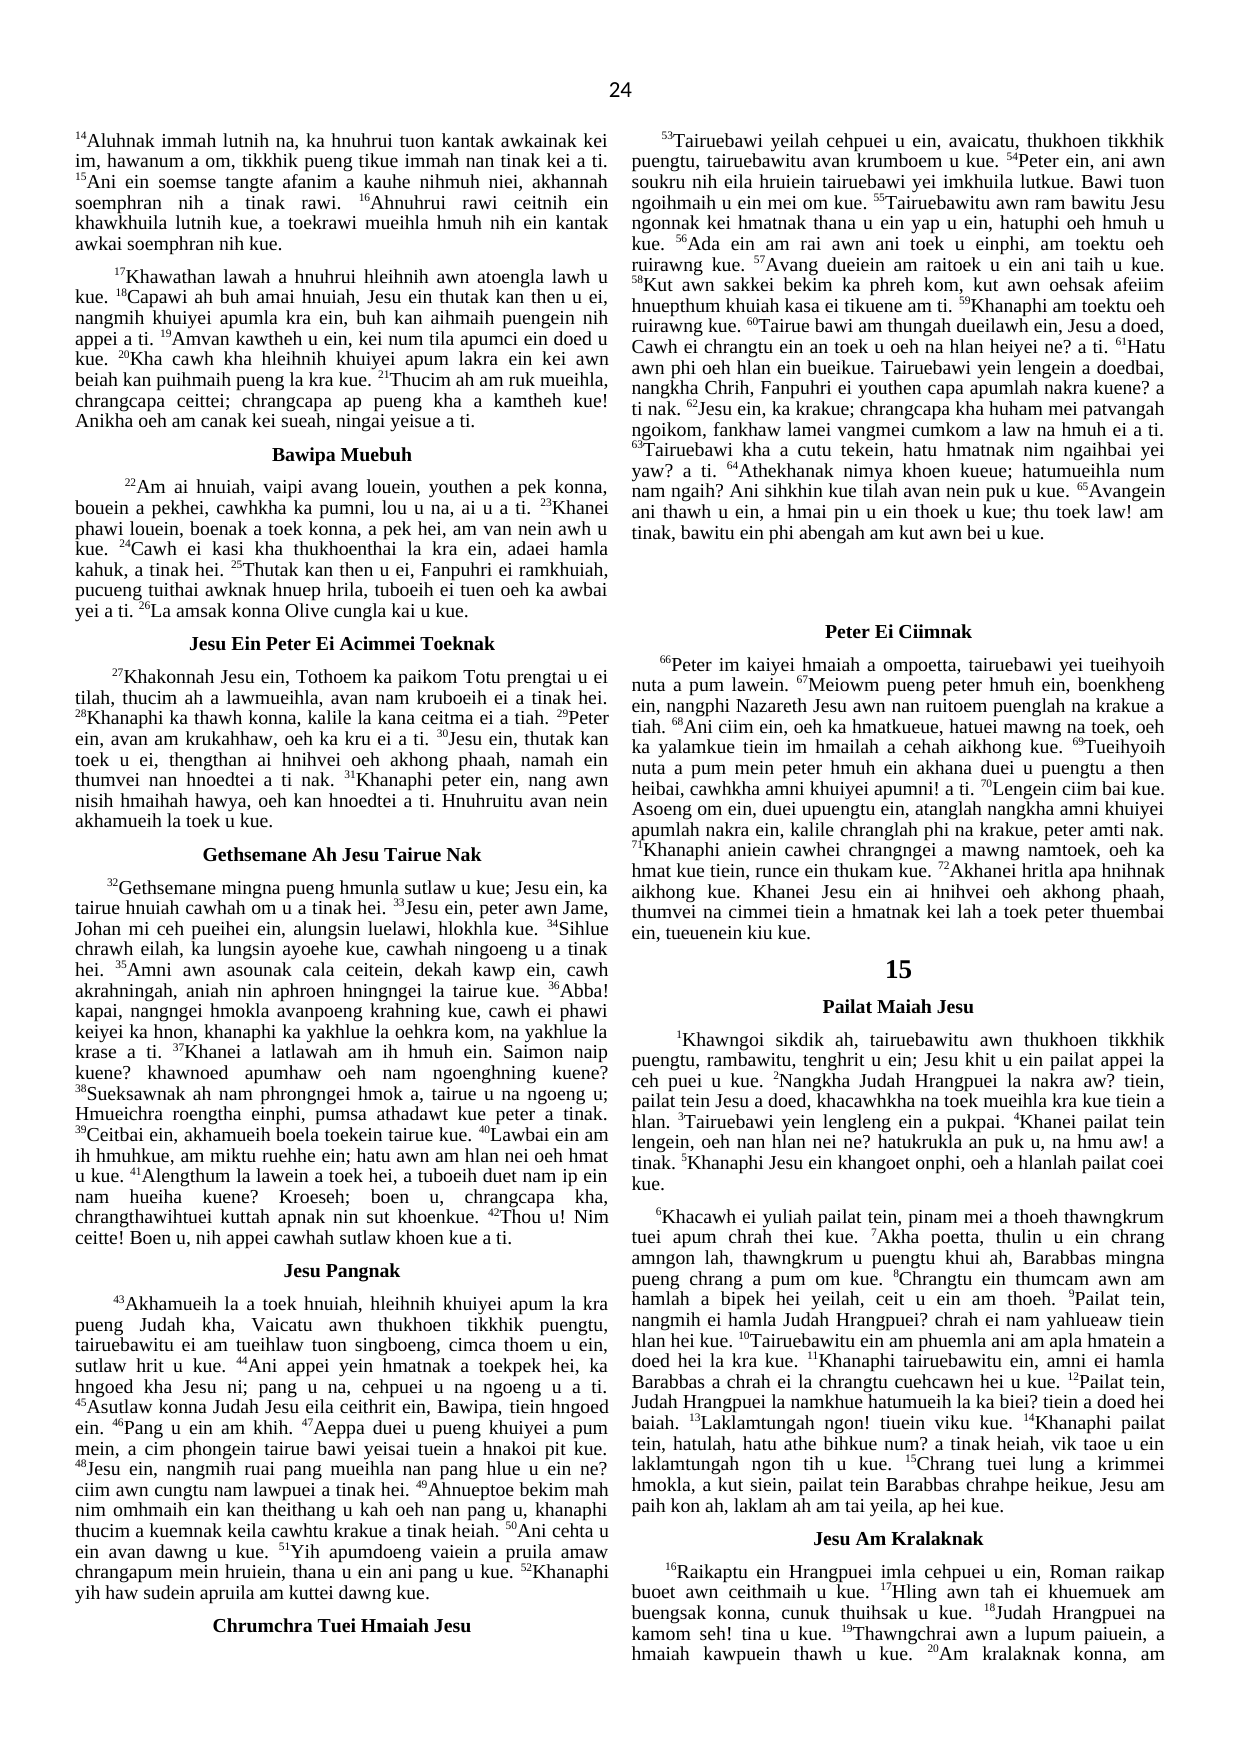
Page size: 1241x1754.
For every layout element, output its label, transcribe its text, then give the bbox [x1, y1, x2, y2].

text 43Akhamueih la a toek hnuiah, hleihnih khuiyei apum la kra pueng Judah kha, Vaicatu awn thukhoen tikkhik puengtu, tairuebawitu ei am tueihlaw tuon singboeng, cimca thoem u ein, sutlaw hrit u kue. 44Ani appei yein hmatnak a toekpek hei, ka hngoed kha Jesu ni; pang u na, cehpuei u na ngoeng u a ti. 45Asutlaw konna Judah Jesu eila ceithrit ein, Bawipa, tiein hngoed ein. 46Pang u ein am khih. 47Aeppa duei u pueng khuiyei a pum mein, a cim phongein tairue bawi yeisai tuein a hnakoi pit kue. 48Jesu ein, nangmih ruai pang mueihla nan pang hlue u ein ne? ciim awn cungtu nam lawpuei a tinak hei. 49Ahnueptoe bekim mah nim omhmaih ein kan theithang u kah oeh nan pang u, khanaphi thucim a kuemnak keila cawhtu krakue a tinak heiah. 50Ani cehta u ein avan dawng u kue. 51Yih apumdoeng vaiein a pruila amaw chrangapum mein hruiein, thana u ein ani pang u kue. 52Khanaphi yih haw sudein apruila am kuttei dawng kue. [75, 1294, 609, 1604]
text Jesu Ein Peter Ei Acimmei Toeknak [75, 634, 609, 655]
text 6Khacawh ei yuliah pailat tein, pinam mei a thoeh thawngkrum tuei apum chrah thei kue. 7Akha poetta, thulin u ein chrang amngon lah, thawngkrum u puengtu khui ah, Barabbas mingna pueng chrang a pum om kue. 8Chrangtu ein thumcam awn am hamlah a bipek hei yeilah, ceit u ein am thoeh. 9Pailat tein, nangmih ei hamla Judah Hrangpuei? chrah ei nam yahlueaw tiein hlan hei kue. 10Tairuebawitu ein am phuemla ani am apla hmatein a doed hei la kra kue. 11Khanaphi tairuebawitu ein, amni ei hamla Barabbas a chrah ei la chrangtu cuehcawn hei u kue. 12Pailat tein, Judah Hrangpuei la namkhue hatumueih la ka biei? tiein a doed hei baiah. 13Laklamtungah ngon! tiuein viku kue. 14Khanaphi pailat tein, hatulah, hatu athe bihkue num? a tinak heiah, vik taoe u ein laklamtungah ngon tih u kue. 15Chrang tuei lung a krimmei hmokla, a kut siein, pailat tein Barabbas chrahpe heikue, Jesu am paih kon ah, laklam ah am tai yeila, ap hei kue. [631, 1207, 1165, 1516]
text 27Khakonnah Jesu ein, Tothoem ka paikom Totu prengtai u ei tilah, thucim ah a lawmueihla, avan nam kruboeih ei a tinak hei. 28Khanaphi ka thawh konna, kalile la kana ceitma ei a tiah. 29Peter ein, avan am krukahhaw, oeh ka kru ei a ti. 30Jesu ein, thutak kan toek u ei, thengthan ai hnihvei oeh akhong phaah, namah ein thumvei nan hnoedtei a ti nak. 31Khanaphi peter ein, nang awn nisih hmaihah hawya, oeh kan hnoedtei a ti. Hnuhruitu avan nein akhamueih la toek u kue. [75, 667, 609, 832]
text Chrumchra Tuei Hmaiah Jesu [75, 1616, 609, 1637]
text Gethsemane Ah Jesu Tairue Nak [75, 845, 609, 865]
text 17Khawathan lawah a hnuhrui hleihnih awn atoengla lawh u kue. 18Capawi ah buh amai hnuiah, Jesu ein thutak kan then u ei, nangmih khuiyei apumla kra ein, buh kan aihmaih puengein nih appei a ti. 19Amvan kawtheh u ein, kei num tila apumci ein doed u kue. 20Kha cawh kha hleihnih khuiyei apum lakra ein kei awn beiah kan puihmaih pueng la kra kue. 21Thucim ah am ruk mueihla, chrangcapa ceittei; chrangcapa ap pueng kha a kamtheh kue! Anikha oeh am canak kei sueah, ningai yeisue a ti. [75, 267, 609, 432]
text Jesu Pangnak [75, 1261, 609, 1282]
text Pailat Maiah Jesu [631, 997, 1165, 1017]
text 1Khawngoi sikdik ah, tairuebawitu awn thukhoen tikkhik puengtu, rambawitu, tenghrit u ein; Jesu khit u ein pailat appei la ceh puei u kue. 2Nangkha Judah Hrangpuei la nakra aw? tiein, pailat tein Jesu a doed, khacawhkha na toek mueihla kra kue tiein a hlan. 3Tairuebawi yein lengleng ein a pukpai. 4Khanei pailat tein lengein, oeh nan hlan nei ne? hatukrukla an puk u, na hmu aw! a tinak. 5Khanaphi Jesu ein khangoet onphi, oeh a hlanlah pailat coei kue. [631, 1030, 1165, 1194]
text Jesu Am Kralaknak [631, 1529, 1165, 1549]
text 32Gethsemane mingna pueng hmunla sutlaw u kue; Jesu ein, ka tairue hnuiah cawhah om u a tinak hei. 33Jesu ein, peter awn Jame, Johan mi ceh pueihei ein, alungsin luelawi, hlokhla kue. 34Sihlue chrawh eilah, ka lungsin ayoehe kue, cawhah ningoeng u a tinak hei. 35Amni awn asounak cala ceitein, dekah kawp ein, cawh akrahningah, aniah nin aphroen hningngei la tairue kue. 36Abba! kapai, nangngei hmokla avanpoeng krahning kue, cawh ei phawi keiyei ka hnon, khanaphi ka yakhlue la oehkra kom, na yakhlue la krase a ti. 37Khanei a latlawah am ih hmuh ein. Saimon naip kuene? khawnoed apumhaw oeh nam ngoenghning kuene? 38Sueksawnak ah nam phrongngei hmok a, tairue u na ngoeng u; Hmueichra roengtha einphi, pumsa athadawt kue peter a tinak. 39Ceitbai ein, akhamueih boela toekein tairue kue. 40Lawbai ein am ih hmuhkue, am miktu ruehhe ein; hatu awn am hlan nei oeh hmat u kue. 41Alengthum la lawein a toek hei, a tuboeih duet nam ip ein nam hueiha kuene? Kroeseh; boen u, chrangcapa kha, chrangthawihtuei kuttah apnak nin sut khoenkue. 42Thou u! Nim ceitte! Boen u, nih appei cawhah sutlaw khoen kue a ti. [75, 878, 609, 1249]
text 22Am ai hnuiah, vaipi avang louein, youthen a pek konna, bouein a pekhei, cawhkha ka pumni, lou u na, ai u a ti. 23Khanei phawi louein, boenak a toek konna, a pek hei, am van nein awh u kue. 24Cawh ei kasi kha thukhoenthai la kra ein, adaei hamla kahuk, a tinak hei. 25Thutak kan then u ei, Fanpuhri ei ramkhuiah, pucueng tuithai awknak hnuep hrila, tuboeih ei tuen oeh ka awbai yei a ti. 26La amsak konna Olive cungla kai u kue. [75, 478, 609, 622]
text Bawipa Muebuh [75, 444, 609, 465]
text 53Tairuebawi yeilah cehpuei u ein, avaicatu, thukhoen tikkhik puengtu, tairuebawitu avan krumboem u kue. 54Peter ein, ani awn soukru nih eila hruiein tairuebawi yei imkhuila lutkue. Bawi tuon ngoihmaih u ein mei om kue. 55Tairuebawitu awn ram bawitu Jesu ngonnak kei hmatnak thana u ein yap u ein, hatuphi oeh hmuh u kue. 56Ada ein am rai awn ani toek u einphi, am toektu oeh ruirawng kue. 57Avang dueiein am raitoek u ein ani taih u kue. 58Kut awn sakkei bekim ka phreh kom, kut awn oehsak afeiim hnuepthum khuiah kasa ei tikuene am ti. 59Khanaphi am toektu oeh ruirawng kue. 60Tairue bawi am thungah dueilawh ein, Jesu a doed, Cawh ei chrangtu ein an toek u oeh na hlan heiyei ne? a ti. 61Hatu awn phi oeh hlan ein bueikue. Tairuebawi yein lengein a doedbai, nangkha Chrih, Fanpuhri ei youthen capa apumlah nakra kuene? a ti nak. 62Jesu ein, ka krakue; chrangcapa kha huham mei patvangah ngoikom, fankhaw lamei vangmei cumkom a law na hmuh ei a ti. 63Tairuebawi kha a cutu tekein, hatu hmatnak nim ngaihbai yei yaw? a ti. 64Athekhanak nimya khoen kueue; hatumueihla num nam ngaih? Ani sihkhin kue tilah avan nein puk u kue. 65Avangein ani thawh u ein, a hmai pin u ein thoek u kue; thu toek law! am tinak, bawitu ein phi abengah am kut awn bei u kue. [631, 131, 1165, 543]
text Peter Ei Ciimnak [631, 622, 1165, 642]
text 66Peter im kaiyei hmaiah a ompoetta, tairuebawi yei tueihyoih nuta a pum lawein. 67Meiowm pueng peter hmuh ein, boenkheng ein, nangphi Nazareth Jesu awn nan ruitoem puenglah na krakue a tiah. 68Ani ciim ein, oeh ka hmatkueue, hatuei mawng na toek, oeh ka yalamkue tiein im hmailah a cehah aikhong kue. 69Tueihyoih nuta a pum mein peter hmuh ein akhana duei u puengtu a then heibai, cawhkha amni khuiyei apumni! a ti. 70Lengein ciim bai kue. Asoeng om ein, duei upuengtu ein, atanglah nangkha amni khuiyei apumlah nakra ein, kalile chranglah phi na krakue, peter amti nak. 71Khanaphi aniein cawhei chrangngei a mawng namtoek, oeh ka hmat kue tiein, runce ein thukam kue. 72Akhanei hritla apa hnihnak aikhong kue. Khanei Jesu ein ai hnihvei oeh akhong phaah, thumvei na cimmei tiein a hmatnak kei lah a toek peter thuembai ein, tueuenein kiu kue. [631, 655, 1165, 944]
text 15 [631, 956, 1165, 984]
